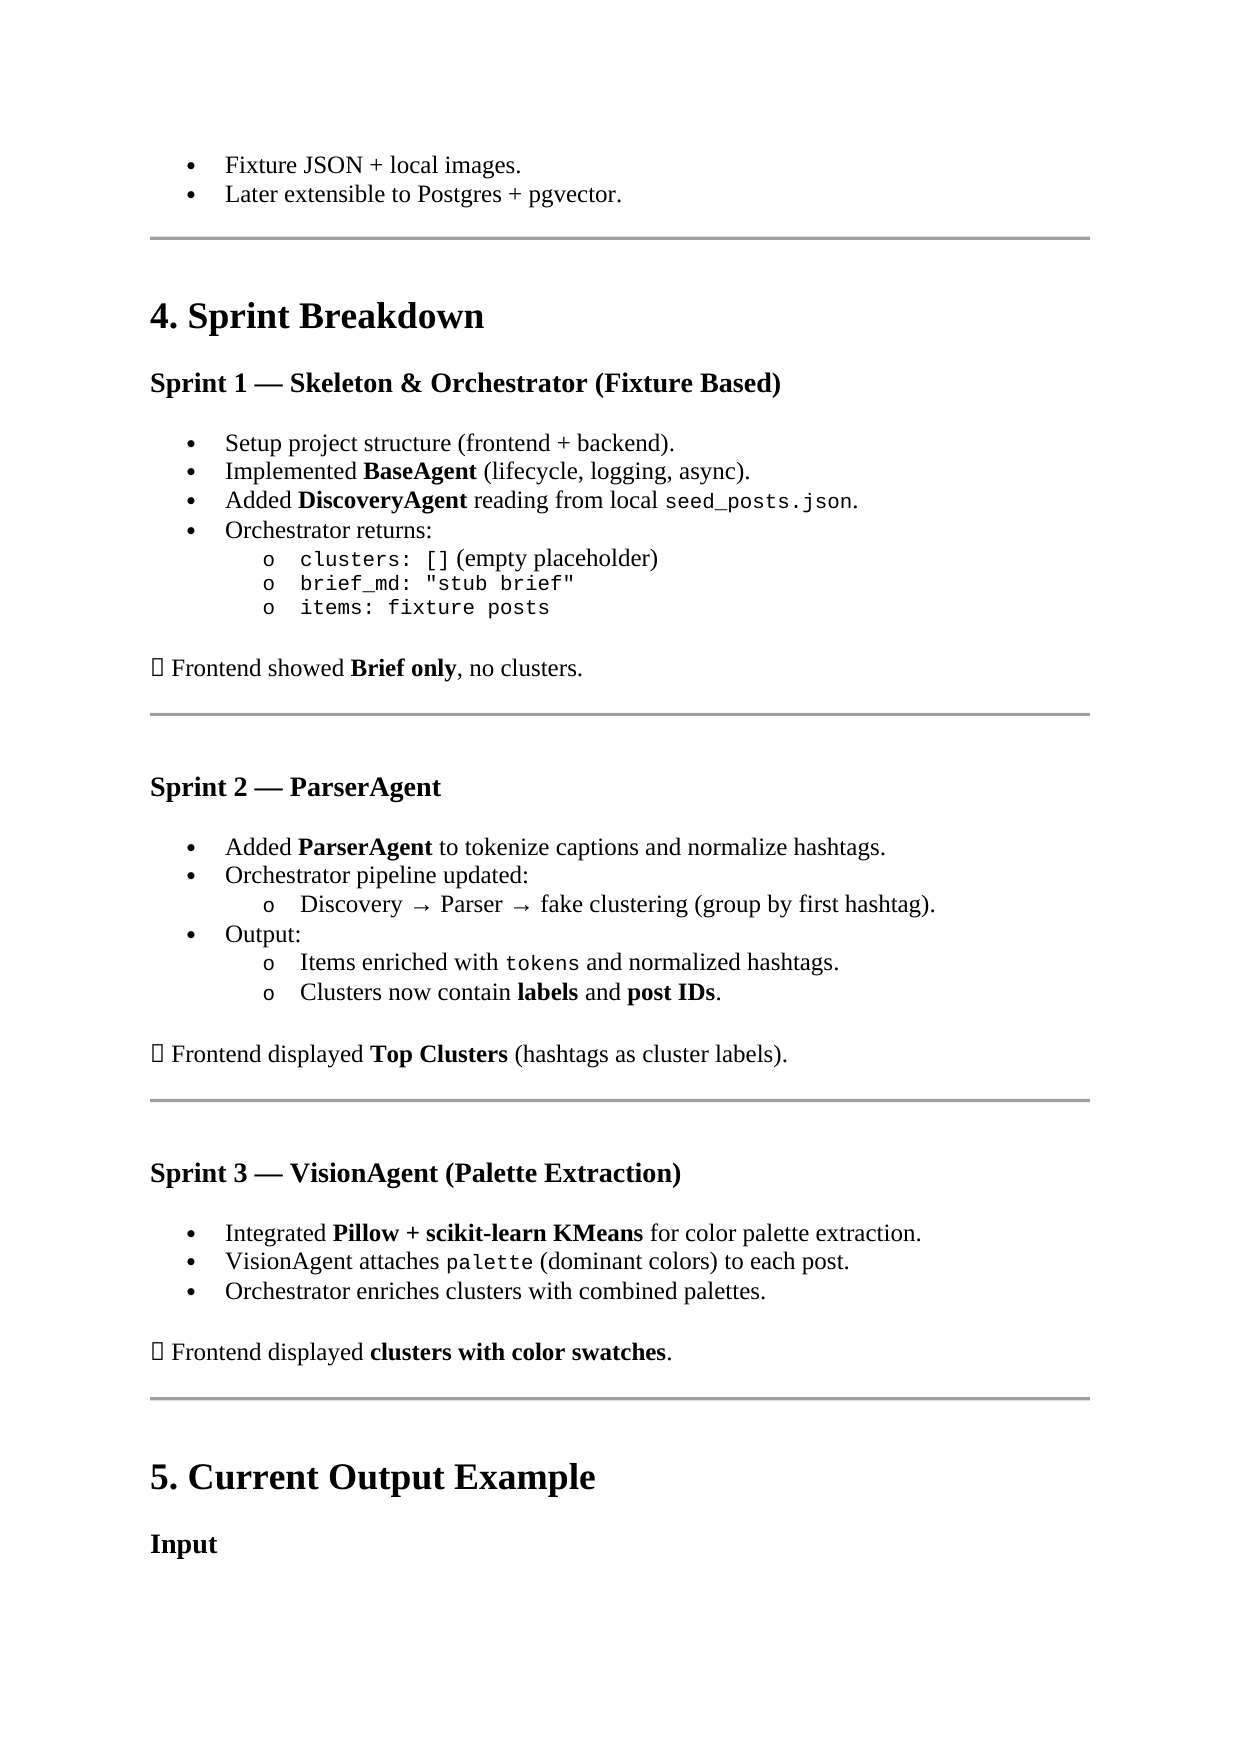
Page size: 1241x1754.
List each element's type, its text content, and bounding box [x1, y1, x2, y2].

list Added ParserAgent to tokenize captions and normalize hashtags. [187, 832, 1090, 860]
list clusters: [] (empty placeholder) [262, 543, 1090, 573]
text ✅ Frontend displayed clusters with color swatches. [150, 1334, 1090, 1368]
text 5. Current Output Example [150, 1454, 1090, 1497]
list Discovery → Parser → fake clustering (group by first hashtag). [262, 889, 1090, 919]
text Sprint 3 — VisionAgent (Palette Extraction) [150, 1156, 1090, 1188]
list Orchestrator enriches clusters with combined palettes. [187, 1276, 1090, 1305]
list Output: [187, 919, 1090, 947]
text Sprint 1 — Skeleton & Orchestrator (Fixture Based) [150, 366, 1090, 398]
list Items enriched with tokens and normalized hashtags. [262, 947, 1090, 977]
list Added DiscoveryAgent reading from local seed_posts.json. [187, 485, 1090, 515]
list Fixture JSON + local images. [187, 150, 1090, 179]
list items: fixture posts [262, 597, 1090, 620]
text 4. Sprint Breakdown [150, 294, 1090, 337]
list Orchestrator pipeline updated: [187, 860, 1090, 889]
list Setup project structure (frontend + backend). [187, 428, 1090, 456]
text ✅ Frontend displayed Top Clusters (hashtags as cluster labels). [150, 1036, 1090, 1070]
list Implemented BaseAgent (lifecycle, logging, async). [187, 456, 1090, 485]
text Input [150, 1527, 1090, 1559]
text Sprint 2 — ParserAgent [150, 770, 1090, 802]
list VisionAgent attaches palette (dominant colors) to each post. [187, 1246, 1090, 1276]
list Clusters now contain labels and post IDs. [262, 977, 1090, 1007]
list brief_md: "stub brief" [262, 573, 1090, 597]
list Later extensible to Postgres + pgvector. [187, 179, 1090, 207]
list Orchestrator returns: [187, 515, 1090, 543]
text ✅ Frontend showed Brief only, no clusters. [150, 649, 1090, 684]
list Integrated Pillow + scikit-learn KMeans for color palette extraction. [187, 1218, 1090, 1246]
